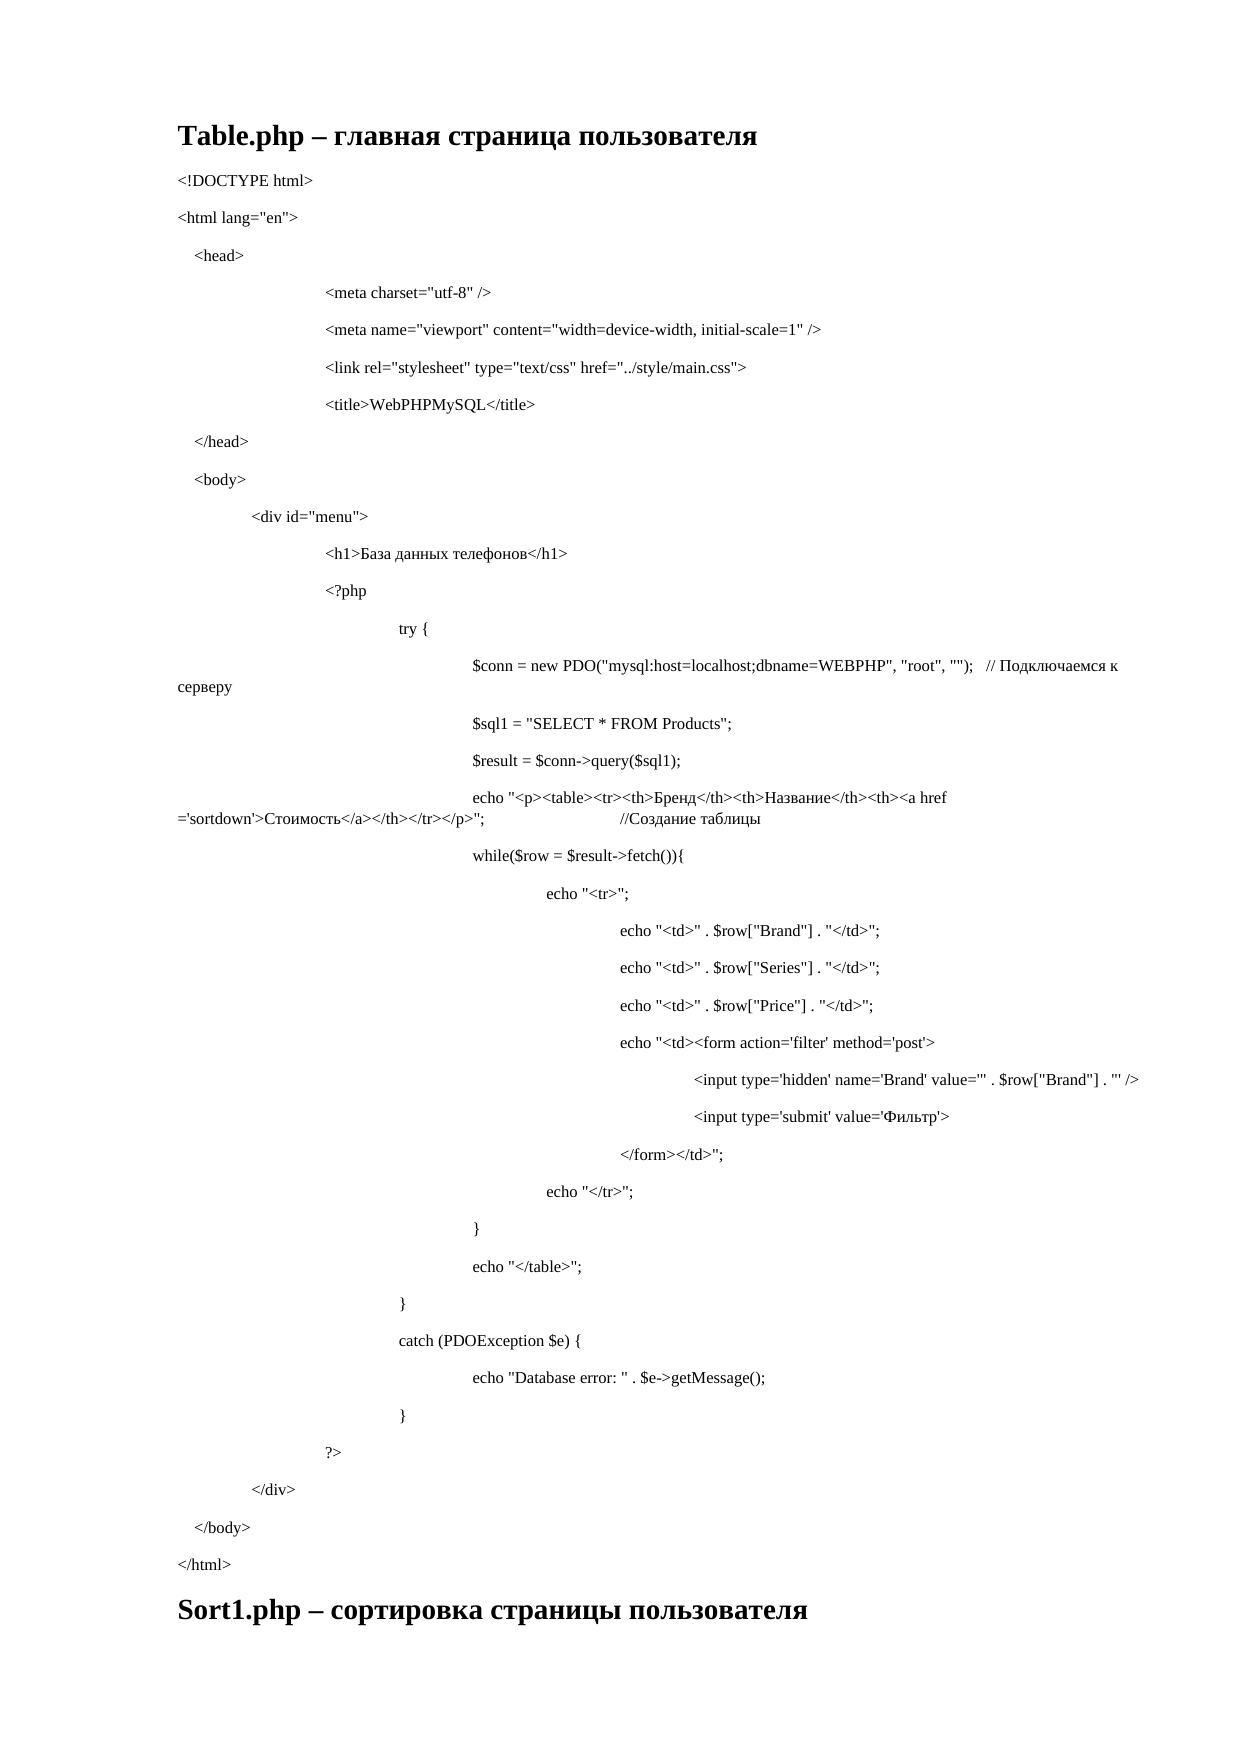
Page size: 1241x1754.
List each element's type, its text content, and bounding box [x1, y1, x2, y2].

text <div id="menu"> [177, 507, 1152, 526]
text } [177, 1219, 1152, 1238]
text echo "<td>" . $row["Price"] . "</td>"; [177, 995, 1152, 1014]
text echo "</table>"; [177, 1256, 1152, 1276]
text <meta charset="utf-8" /> [177, 283, 1152, 302]
text $conn = new PDO("mysql:host=localhost;dbname=WEBPHP", "root", ""); // Подключаемся к серверу [177, 656, 1152, 696]
text } [177, 1406, 1152, 1425]
text </body> [177, 1517, 1152, 1537]
text echo "<tr>"; [177, 883, 1152, 903]
text <html lang="en"> [177, 208, 1152, 227]
text } [177, 1294, 1152, 1313]
text $result = $conn->query($sql1); [177, 751, 1152, 770]
text <link rel="stylesheet" type="text/css" href="../style/main.css"> [177, 357, 1152, 377]
text echo "Database error: " . $e->getMessage(); [177, 1368, 1152, 1387]
text catch (PDOException $e) { [177, 1331, 1152, 1350]
text Table.php – главная страница пользователя [177, 118, 1152, 152]
text <meta name="viewport" content="width=device-width, initial-scale=1" /> [177, 320, 1152, 339]
text echo "<td><form action='filter' method='post'> [177, 1033, 1152, 1052]
text $sql1 = "SELECT * FROM Products"; [177, 714, 1152, 733]
text echo "<td>" . $row["Brand"] . "</td>"; [177, 921, 1152, 940]
text try { [177, 618, 1152, 638]
text <!DOCTYPE html> [177, 171, 1152, 190]
text </form></td>"; [177, 1144, 1152, 1164]
text </html> [177, 1555, 1152, 1574]
text </head> [177, 432, 1152, 451]
text <h1>База данных телефонов</h1> [177, 544, 1152, 563]
text </div> [177, 1480, 1152, 1499]
text <input type='hidden' name='Brand' value='" . $row["Brand"] . "' /> [177, 1070, 1152, 1089]
text ?> [177, 1443, 1152, 1462]
text Sort1.php – сортировка страницы пользователя [177, 1592, 1152, 1626]
text echo "</tr>"; [177, 1182, 1152, 1201]
text echo "<td>" . $row["Series"] . "</td>"; [177, 958, 1152, 977]
text <head> [177, 246, 1152, 265]
text <title>WebPHPMySQL</title> [177, 395, 1152, 414]
text <body> [177, 469, 1152, 488]
text while($row = $result->fetch()){ [177, 846, 1152, 865]
text echo "<p><table><tr><th>Бренд</th><th>Название</th><th><a href ='sortdown'>Стоимость</a></th></tr></p>"; //Создание таблицы [177, 788, 1152, 828]
text <input type='submit' value='Фильтр'> [177, 1107, 1152, 1126]
text <?php [177, 581, 1152, 600]
